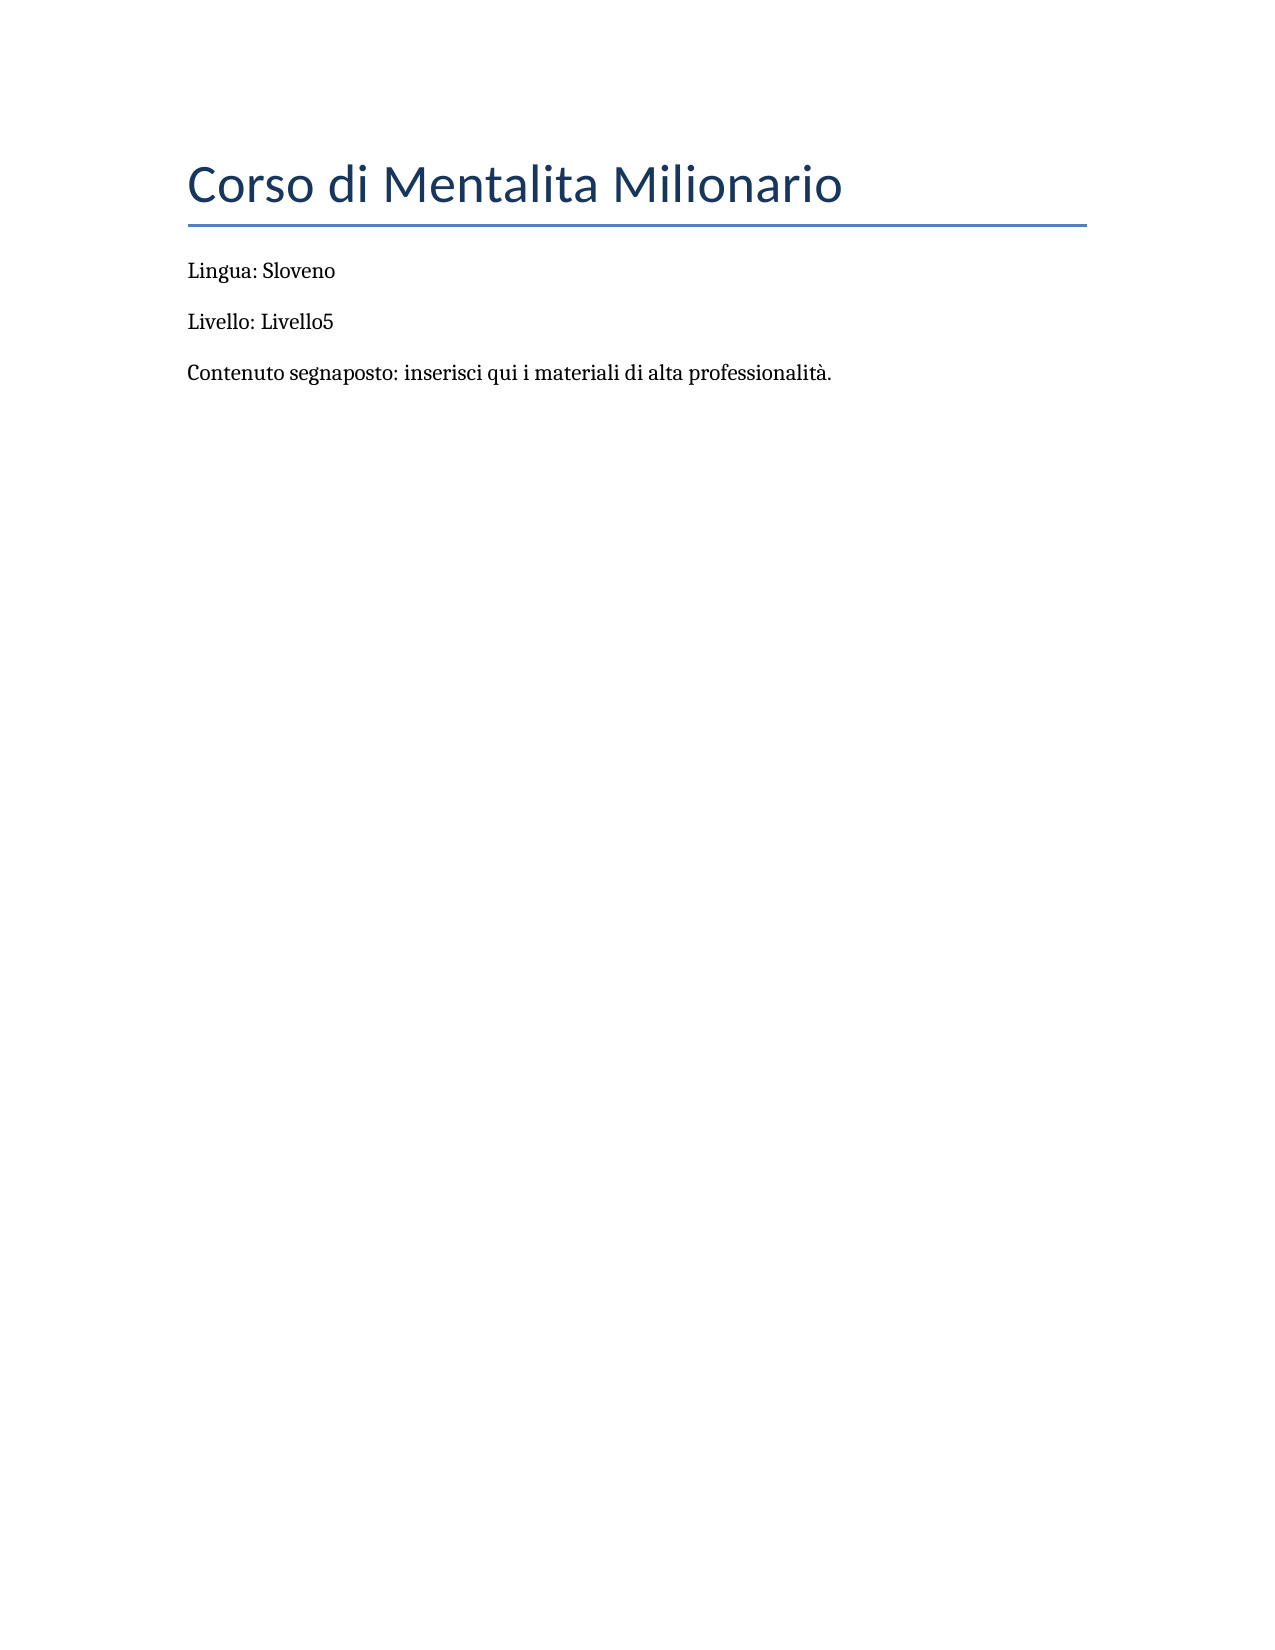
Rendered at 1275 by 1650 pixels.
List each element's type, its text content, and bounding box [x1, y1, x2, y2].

text Lingua: Sloveno [187, 258, 1087, 284]
text Contenuto segnaposto: inserisci qui i materiali di alta professionalità. [187, 360, 1087, 386]
text Livello: Livello5 [187, 309, 1087, 335]
title Corso di Mentalita Milionario [187, 150, 1087, 227]
